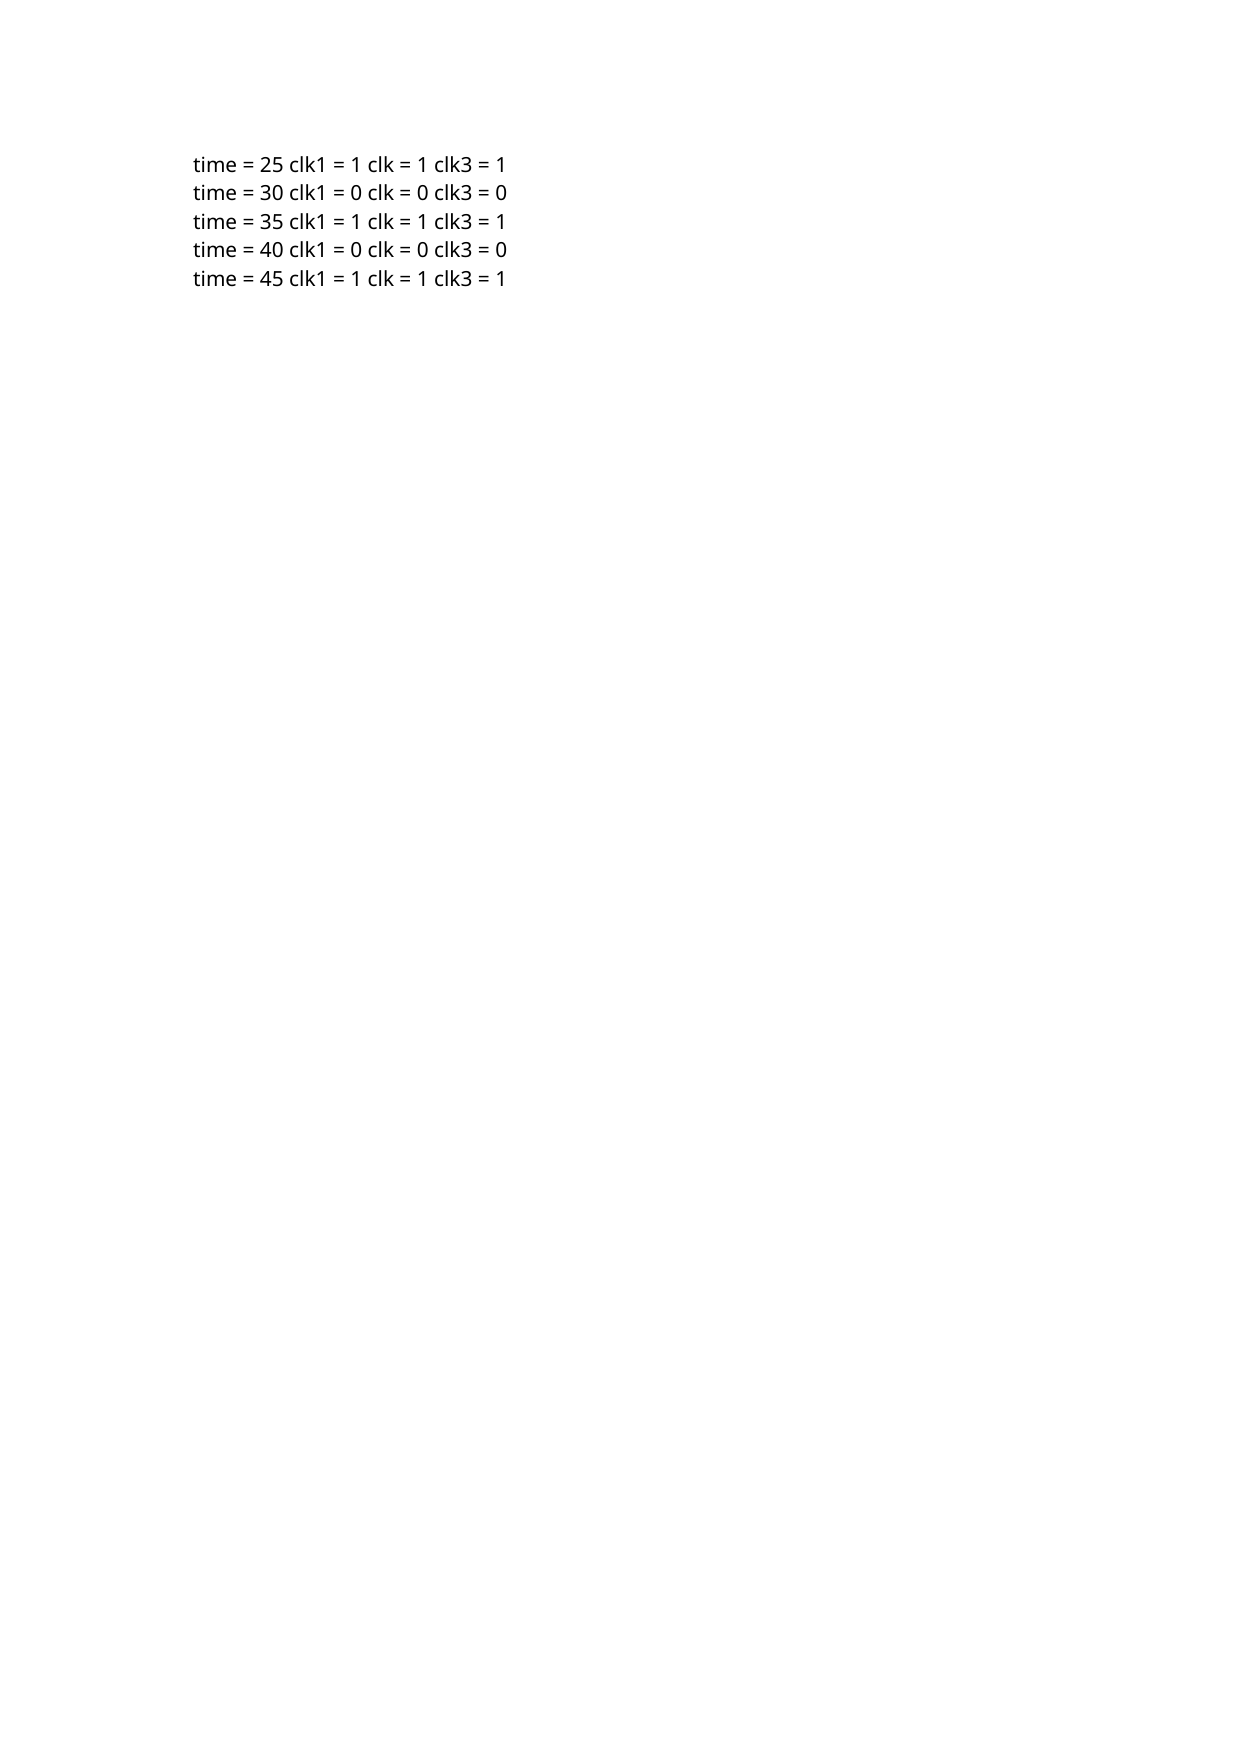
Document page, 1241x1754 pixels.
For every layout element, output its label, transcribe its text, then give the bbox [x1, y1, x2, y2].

text time = 25 clk1 = 1 clk = 1 clk3 = 1 [187, 150, 1053, 178]
text time = 30 clk1 = 0 clk = 0 clk3 = 0 [187, 178, 1053, 207]
text time = 40 clk1 = 0 clk = 0 clk3 = 0 [187, 235, 1053, 264]
text time = 45 clk1 = 1 clk = 1 clk3 = 1 [187, 264, 1053, 292]
text time = 35 clk1 = 1 clk = 1 clk3 = 1 [187, 207, 1053, 235]
